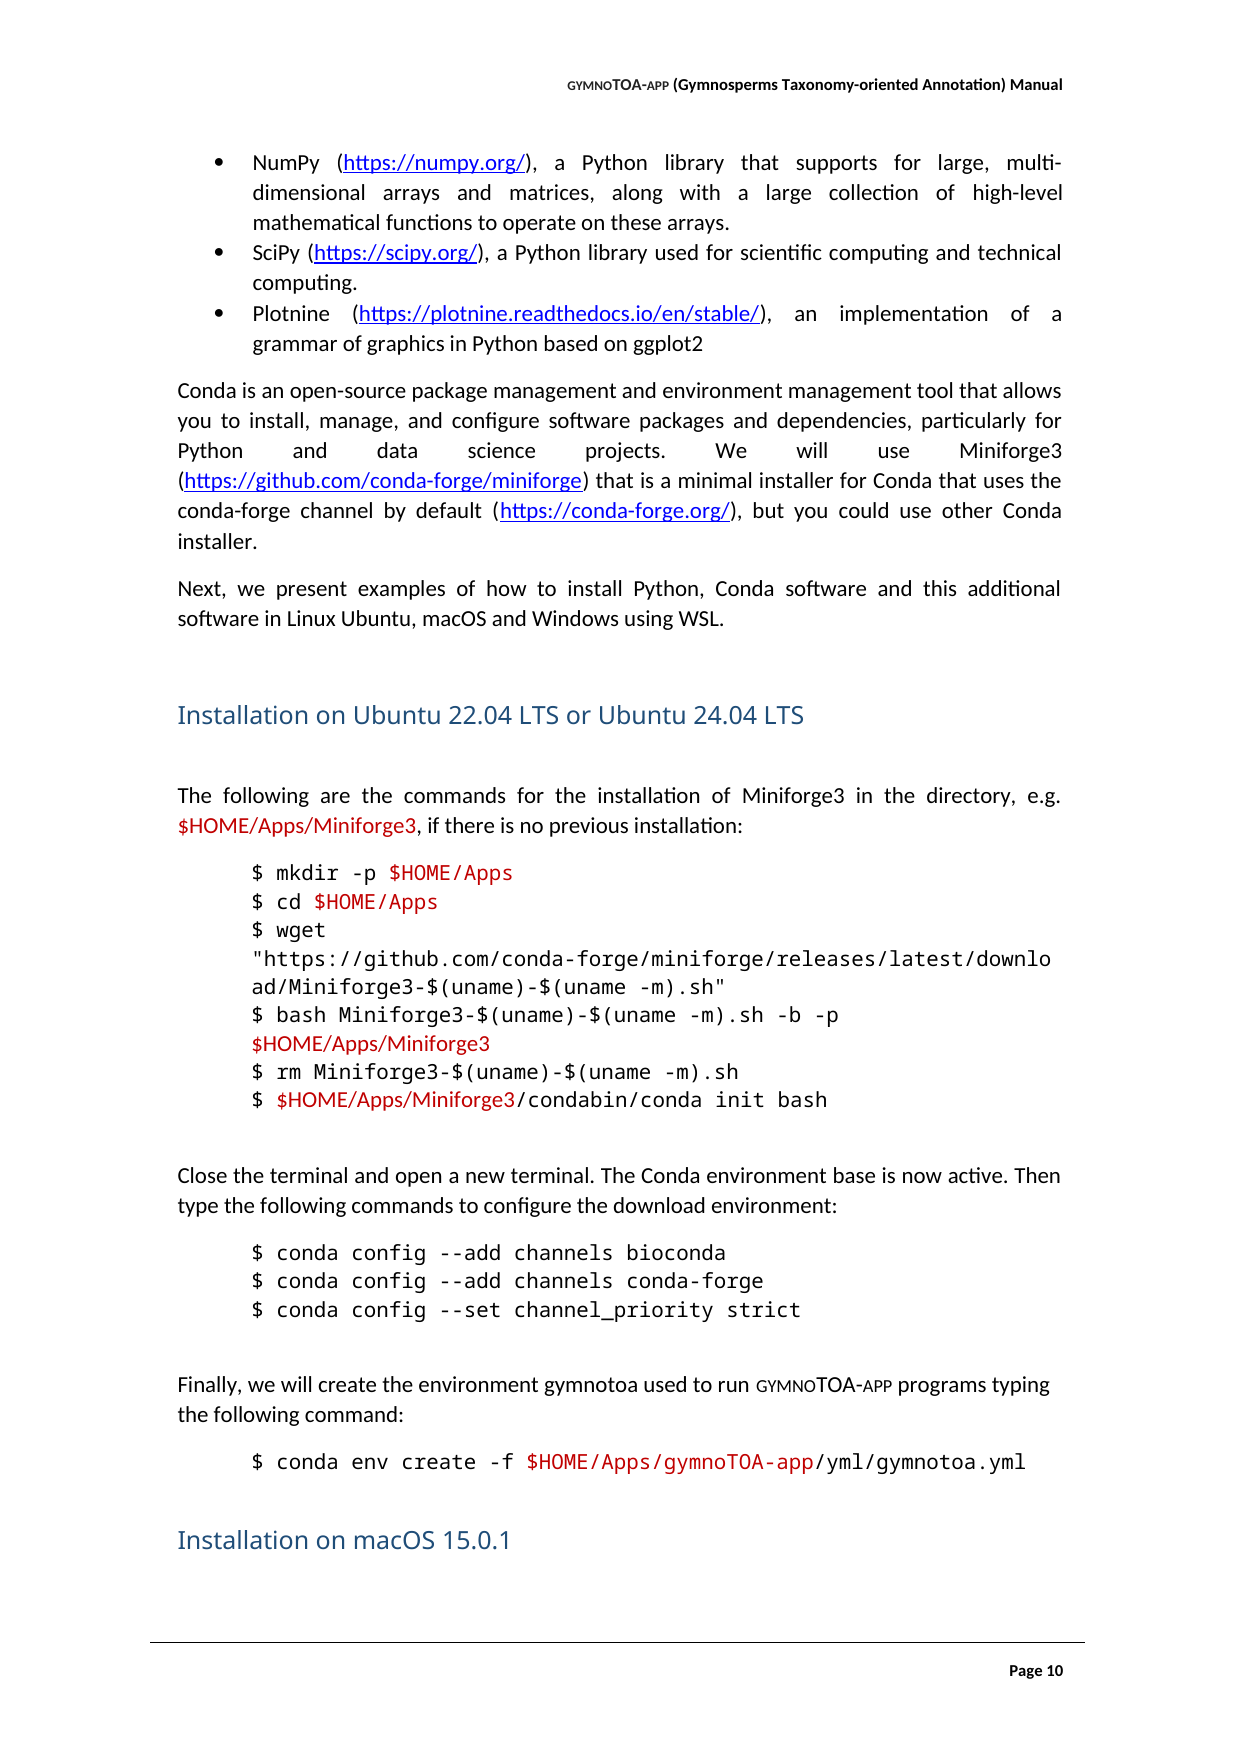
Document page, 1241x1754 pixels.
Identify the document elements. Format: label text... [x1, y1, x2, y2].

text $ conda config --add channels conda-forge [251, 1266, 1063, 1295]
list Plotnine (https://plotnine.readthedocs.io/en/stable/), an implementation of a grammar of graphics in Python based on ggplot2 [215, 299, 1063, 357]
text $ mkdir -p $HOME/Apps [251, 858, 1063, 887]
text $ conda config --add channels bioconda [251, 1238, 1063, 1266]
text $ $HOME/Apps/Miniforge3/condabin/conda init bash [251, 1085, 1063, 1114]
text $ bash Miniforge3-$(uname)-$(uname -m).sh -b -p $HOME/Apps/Miniforge3 [251, 1001, 1063, 1057]
text $ cd $HOME/Apps [251, 887, 1063, 915]
list NumPy (https://numpy.org/), a Python library that supports for large, multi-dimensional arrays and matrices, along with a large collection of high-level mathematical functions to operate on these arrays. [215, 148, 1063, 236]
text The following are the commands for the installation of Miniforge3 in the directory, e.g. $HOME/Apps/Miniforge3, if there is no previous installation: [177, 781, 1063, 839]
text Next, we present examples of how to install Python, Conda software and this additional software in Linux Ubuntu, macOS and Windows using WSL. [177, 574, 1063, 632]
text $ conda env create -f $HOME/Apps/gymnoTOA-app/yml/gymnotoa.yml [251, 1447, 1063, 1476]
subtitle Installation on Ubuntu 22.04 LTS or Ubuntu 24.04 LTS [177, 698, 1063, 732]
text $ wget "https://github.com/conda-forge/miniforge/releases/latest/download/Miniforge3-$(uname)-$(uname -m).sh" [251, 915, 1063, 1001]
text Close the terminal and open a new terminal. The Conda environment base is now active. Then type the following commands to configure the download environment: [177, 1161, 1063, 1219]
text Finally, we will create the environment gymnotoa used to run gymnoTOA-app programs typing the following command: [177, 1370, 1063, 1428]
text $ conda config --set channel_priority strict [251, 1295, 1063, 1323]
subtitle Installation on macOS 15.0.1 [177, 1522, 1063, 1556]
text Conda is an open-source package management and environment management tool that allows you to install, manage, and configure software packages and dependencies, particularly for Python and data science projects. We will use Miniforge3 (https://github.com/conda-forge/miniforge) that is a minimal installer for Conda that uses the conda-forge channel by default (https://conda-forge.org/), but you could use other Conda installer. [177, 376, 1063, 555]
list SciPy (https://scipy.org/), a Python library used for scientific computing and technical computing. [215, 238, 1063, 296]
text $ rm Miniforge3-$(uname)-$(uname -m).sh [251, 1057, 1063, 1085]
